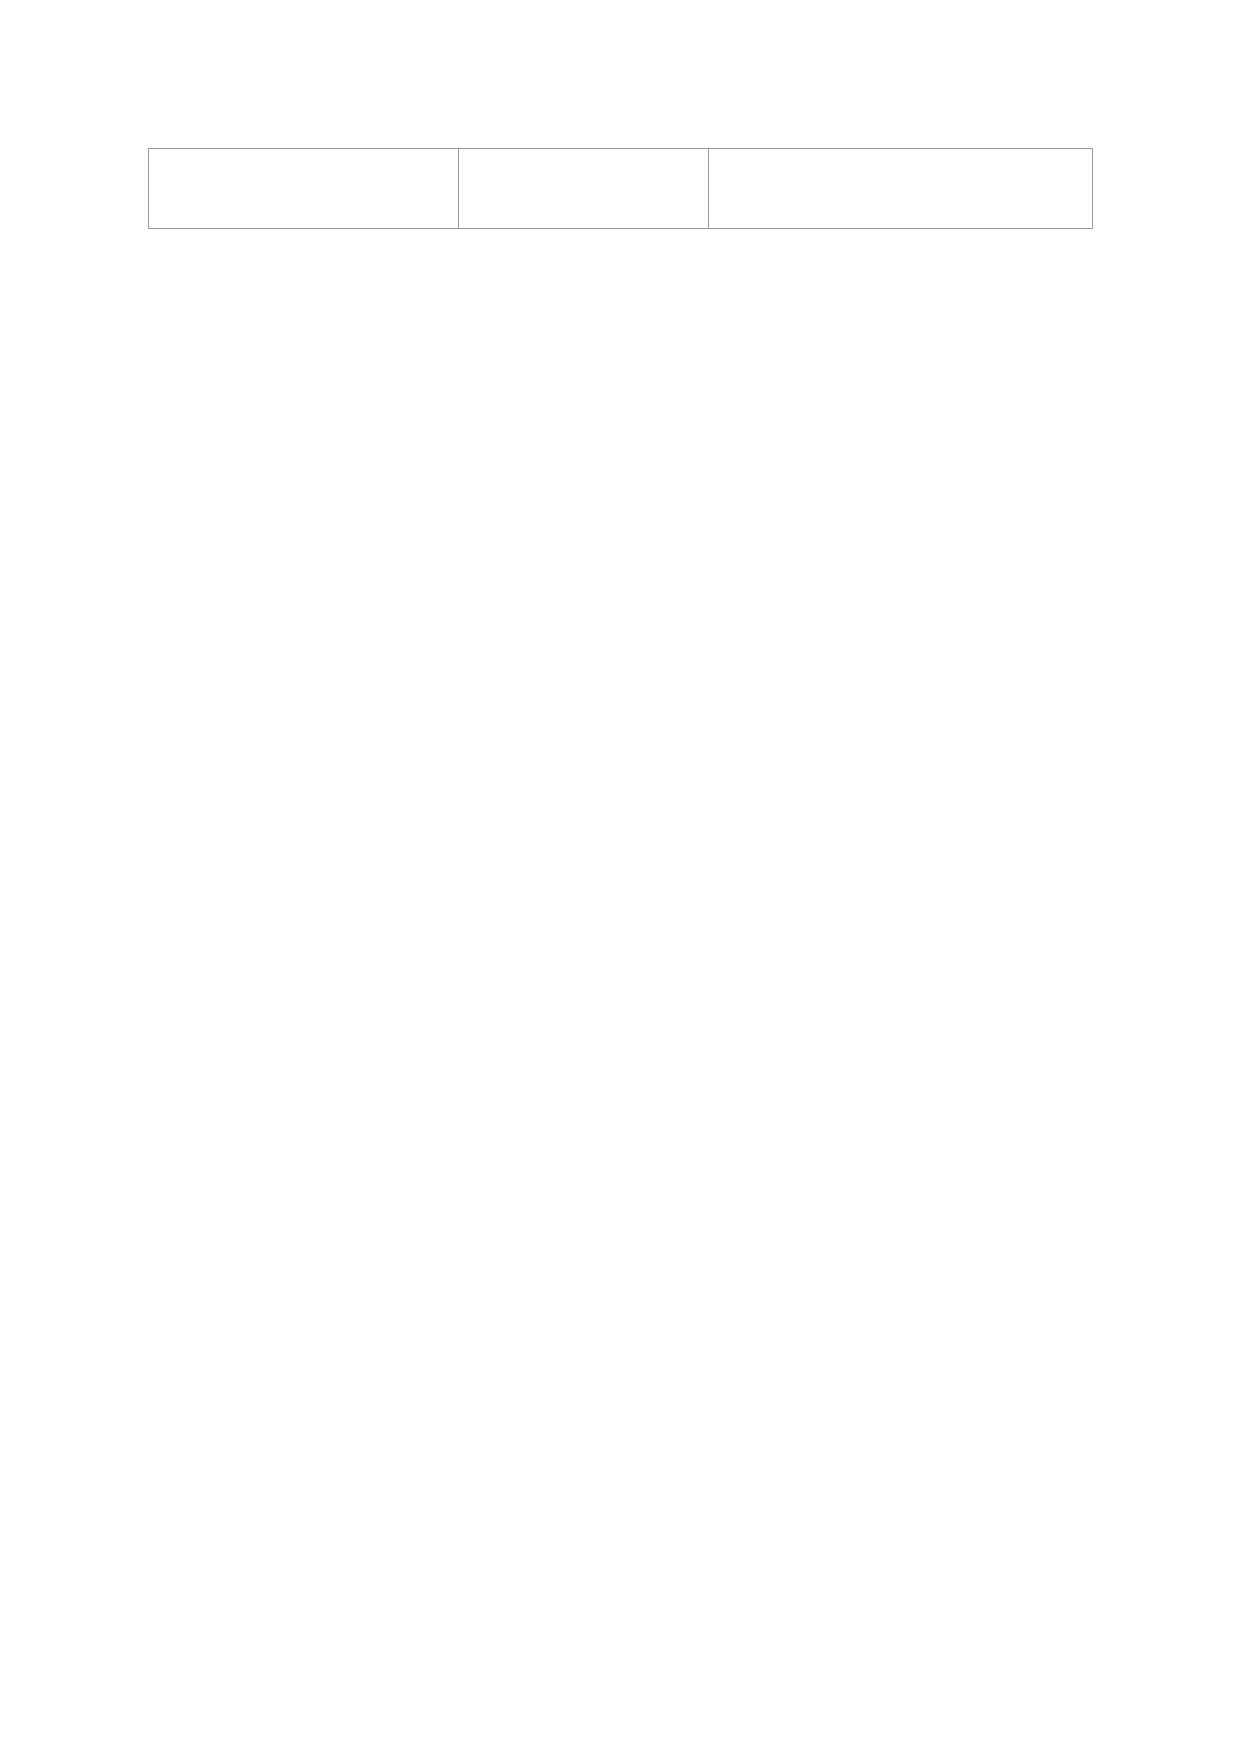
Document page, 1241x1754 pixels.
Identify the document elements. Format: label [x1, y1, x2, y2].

table_cell [709, 149, 1092, 227]
table_cell [459, 149, 708, 227]
table_cell [149, 149, 458, 227]
